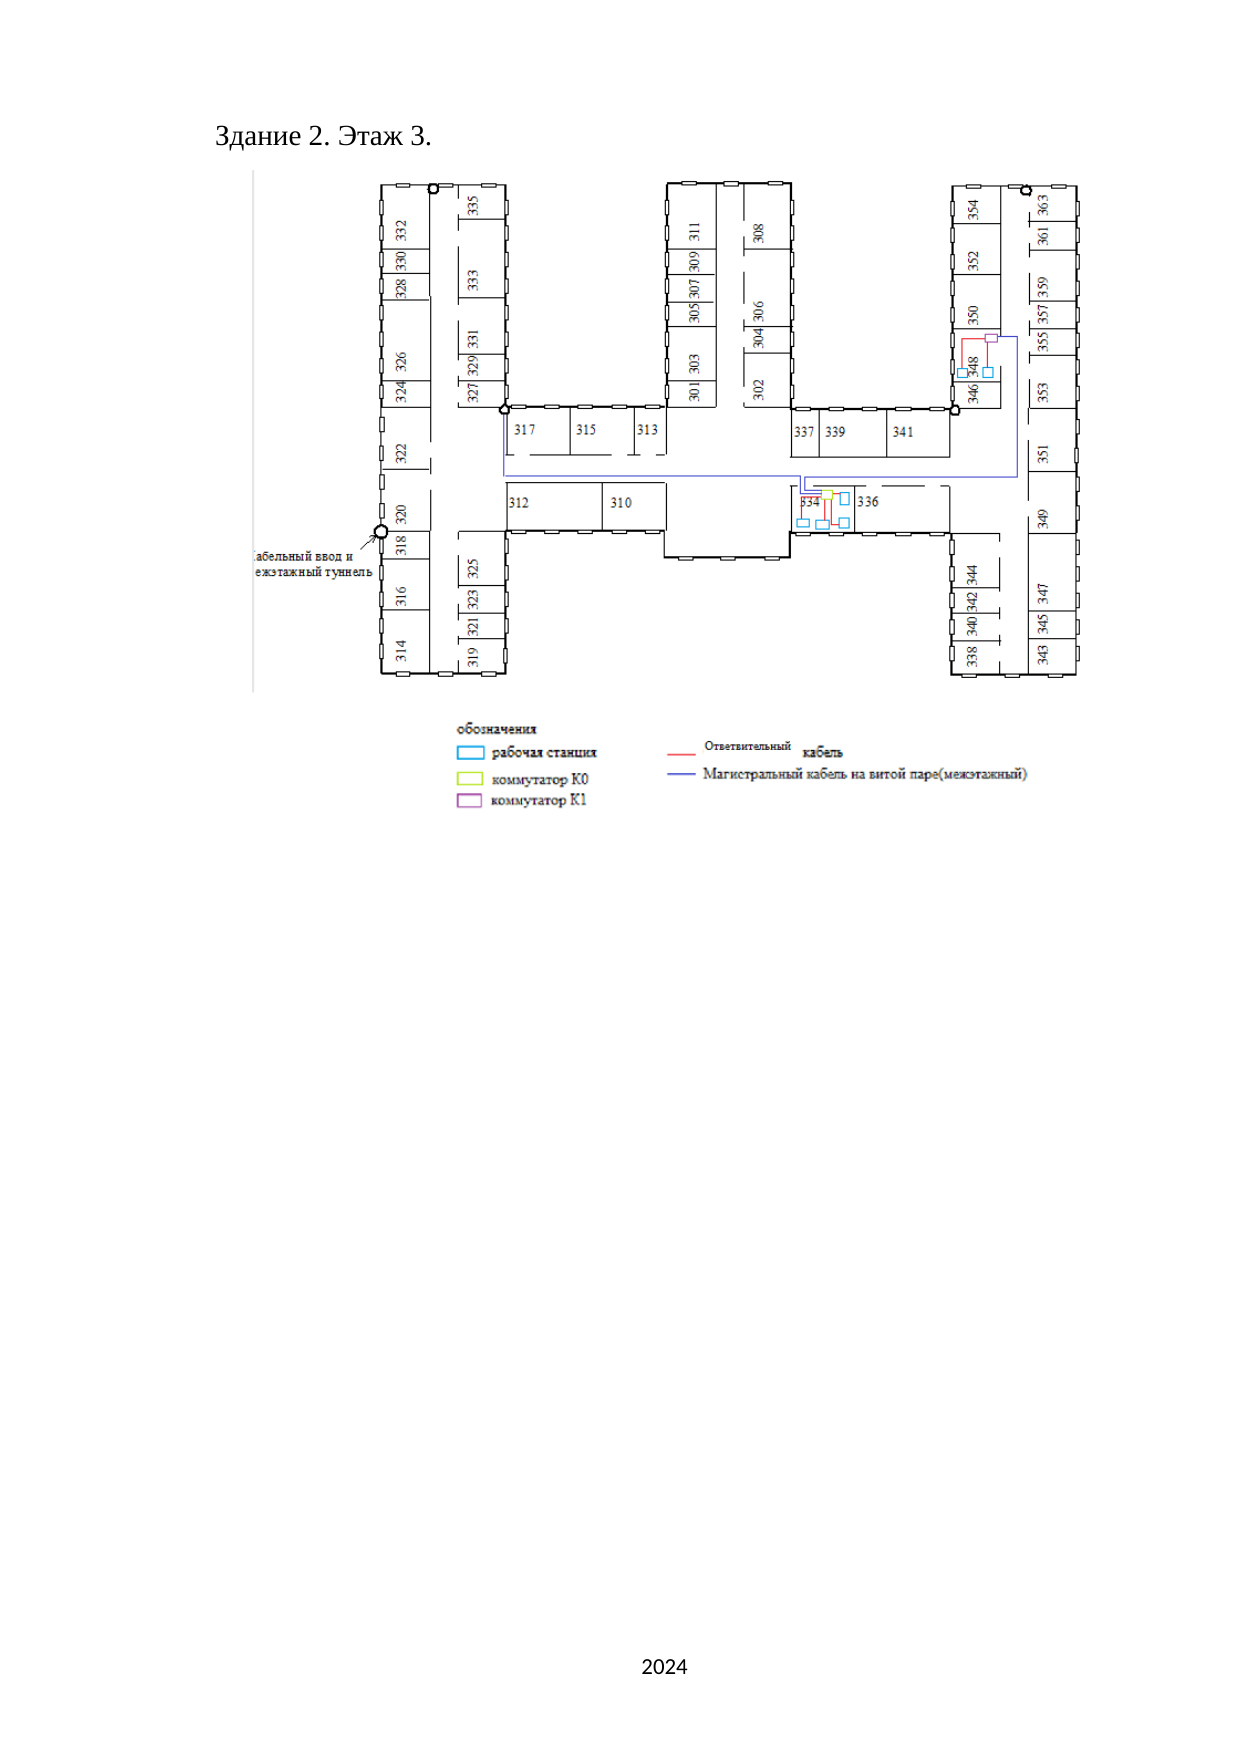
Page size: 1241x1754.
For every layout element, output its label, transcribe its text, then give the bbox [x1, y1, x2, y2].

text Здание 2. Этаж 3. [215, 118, 1152, 152]
picture [252, 170, 1226, 958]
